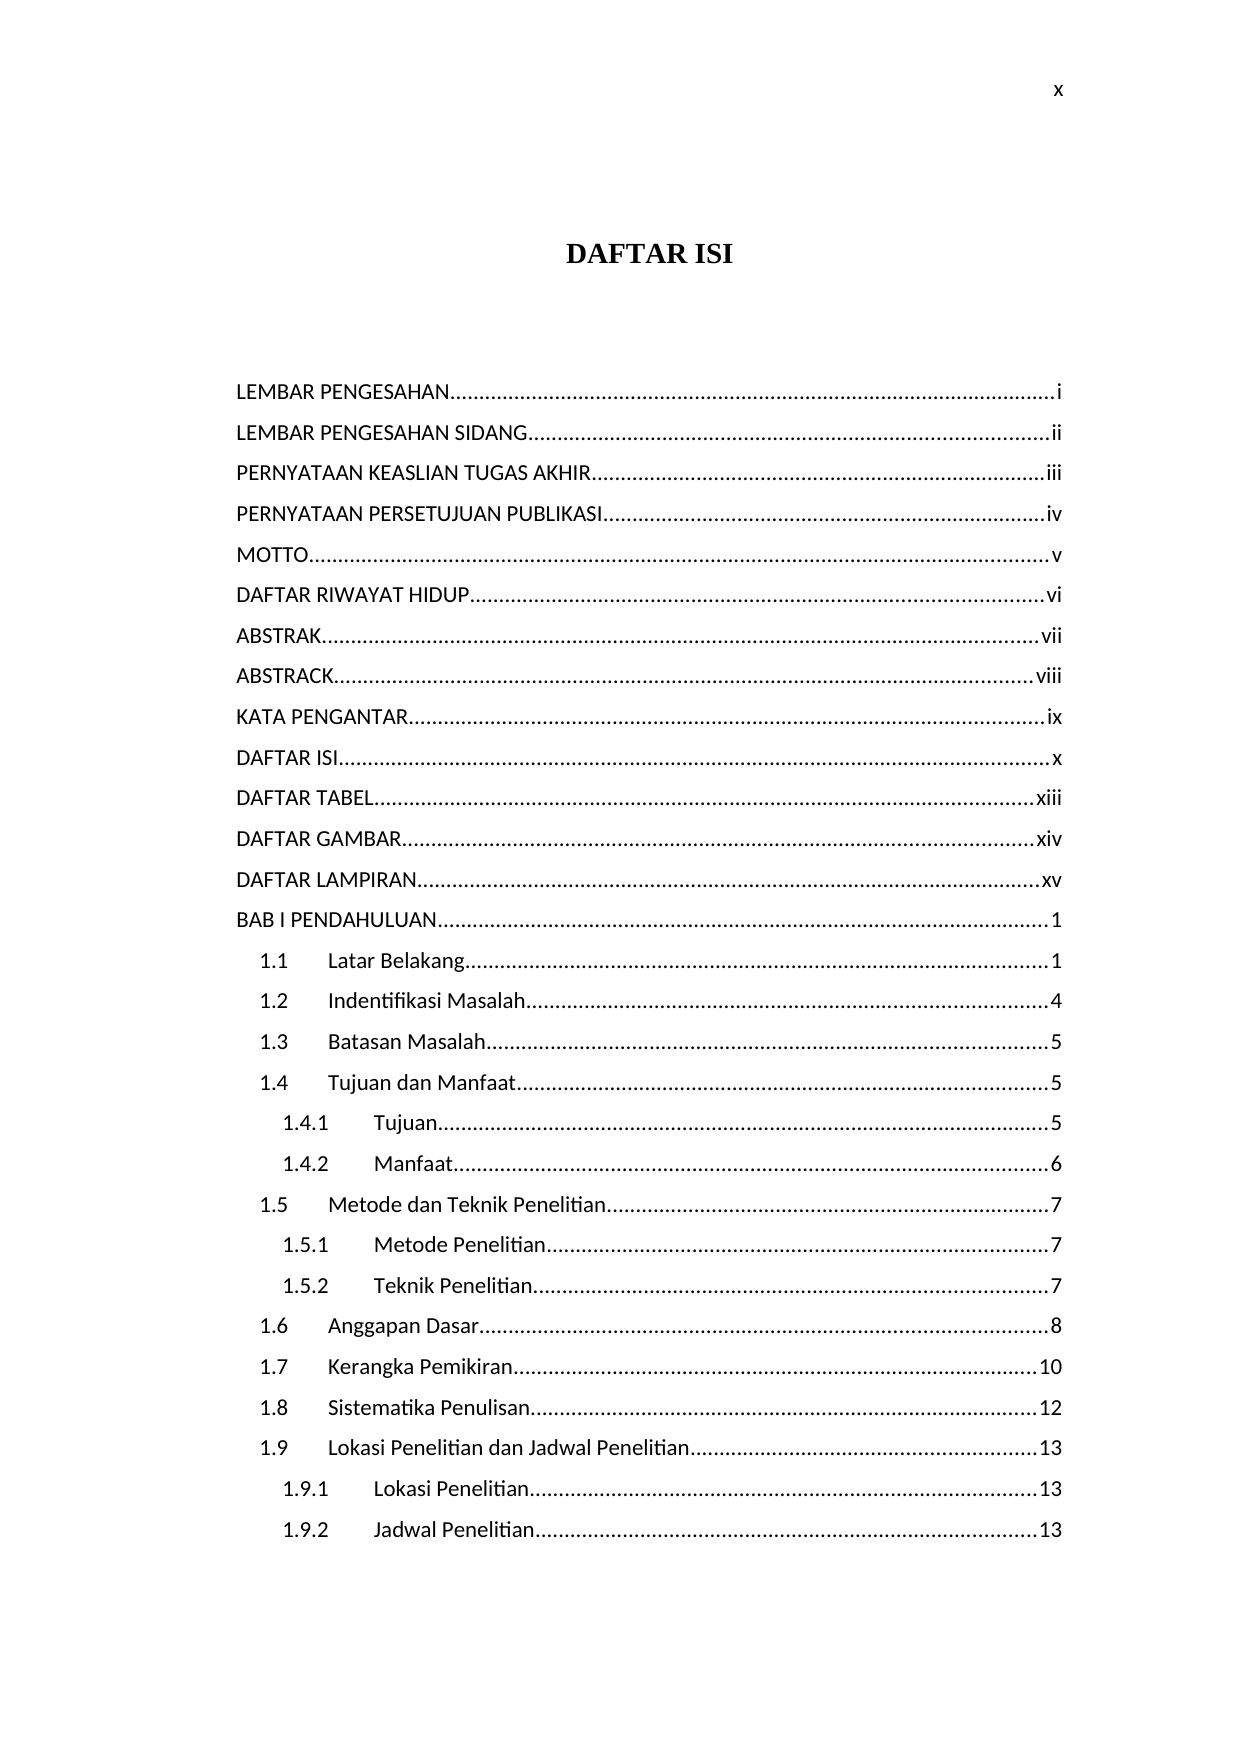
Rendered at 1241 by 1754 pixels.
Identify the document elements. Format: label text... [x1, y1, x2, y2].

subtitle DAFTAR ISI [236, 236, 1063, 270]
